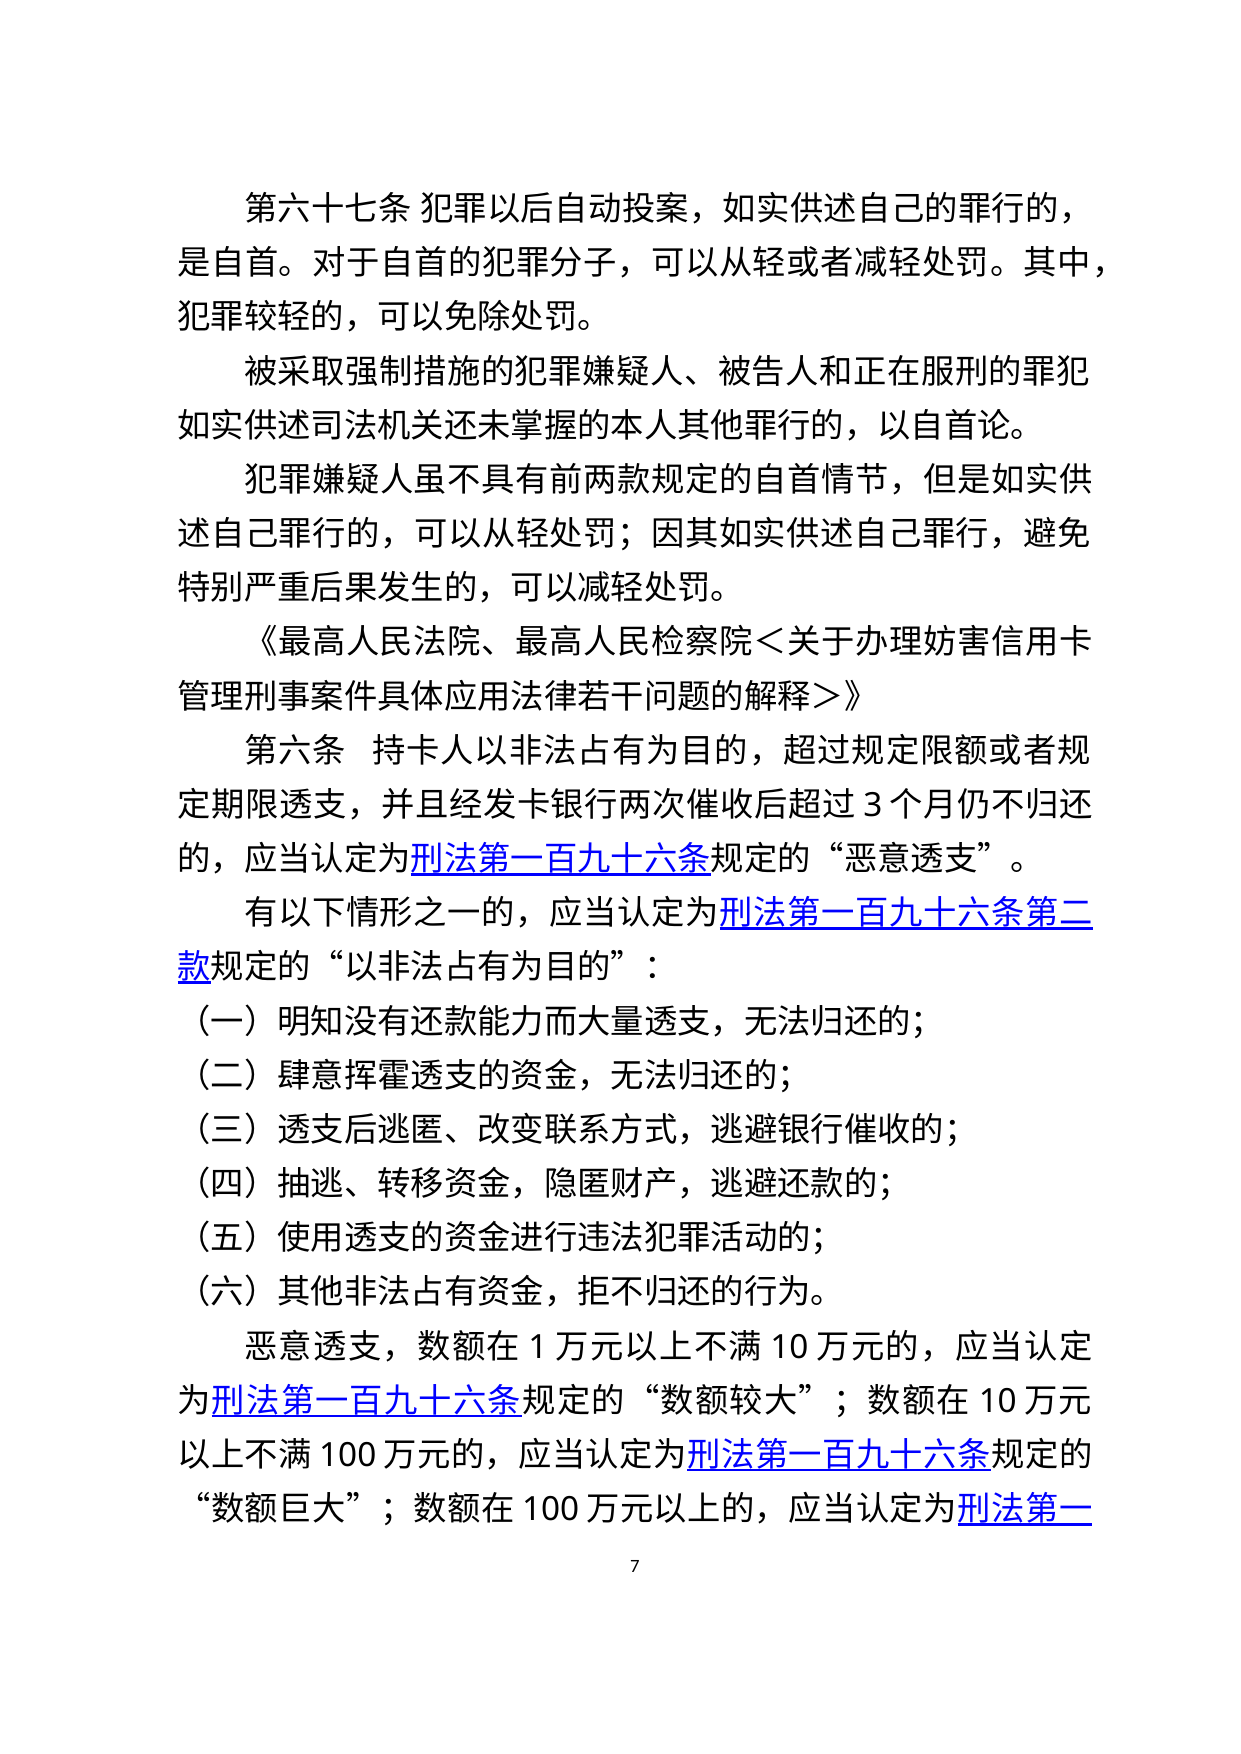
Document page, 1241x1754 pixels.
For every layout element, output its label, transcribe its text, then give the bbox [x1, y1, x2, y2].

text 第六十七条 犯罪以后自动投案，如实供述自己的罪行的，是自首。对于自首的犯罪分子，可以从轻或者减轻处罚。其中，犯罪较轻的，可以免除处罚。 [177, 177, 1092, 340]
text 第六条 持卡人以非法占有为目的，超过规定限额或者规定期限透支，并且经发卡银行两次催收后超过3个月仍不归还的，应当认定为刑法第一百九十六条规定的“恶意透支”。 [177, 719, 1092, 881]
text 有以下情形之一的，应当认定为刑法第一百九十六条第二款规定的“以非法占有为目的”： （一）明知没有还款能力而大量透支，无法归还的； （二）肆意挥霍透支的资金，无法归还的； （三）透支后逃匿、改变联系方式，逃避银行催收的； （四）抽逃、转移资金，隐匿财产，逃避还款的； （五）使用透支的资金进行违法犯罪活动的； （六）其他非法占有资金，拒不归还的行为。 [177, 881, 1092, 1315]
text 犯罪嫌疑人虽不具有前两款规定的自首情节，但是如实供述自己罪行的，可以从轻处罚；因其如实供述自己罪行，避免特别严重后果发生的，可以减轻处罚。 [177, 448, 1092, 611]
text 被采取强制措施的犯罪嫌疑人、被告人和正在服刑的罪犯，如实供述司法机关还未掌握的本人其他罪行的，以自首论。 [177, 340, 1092, 448]
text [177, 1315, 1092, 1531]
text 《最高人民法院、最高人民检察院＜关于办理妨害信用卡管理刑事案件具体应用法律若干问题的解释＞》 [177, 611, 1092, 719]
